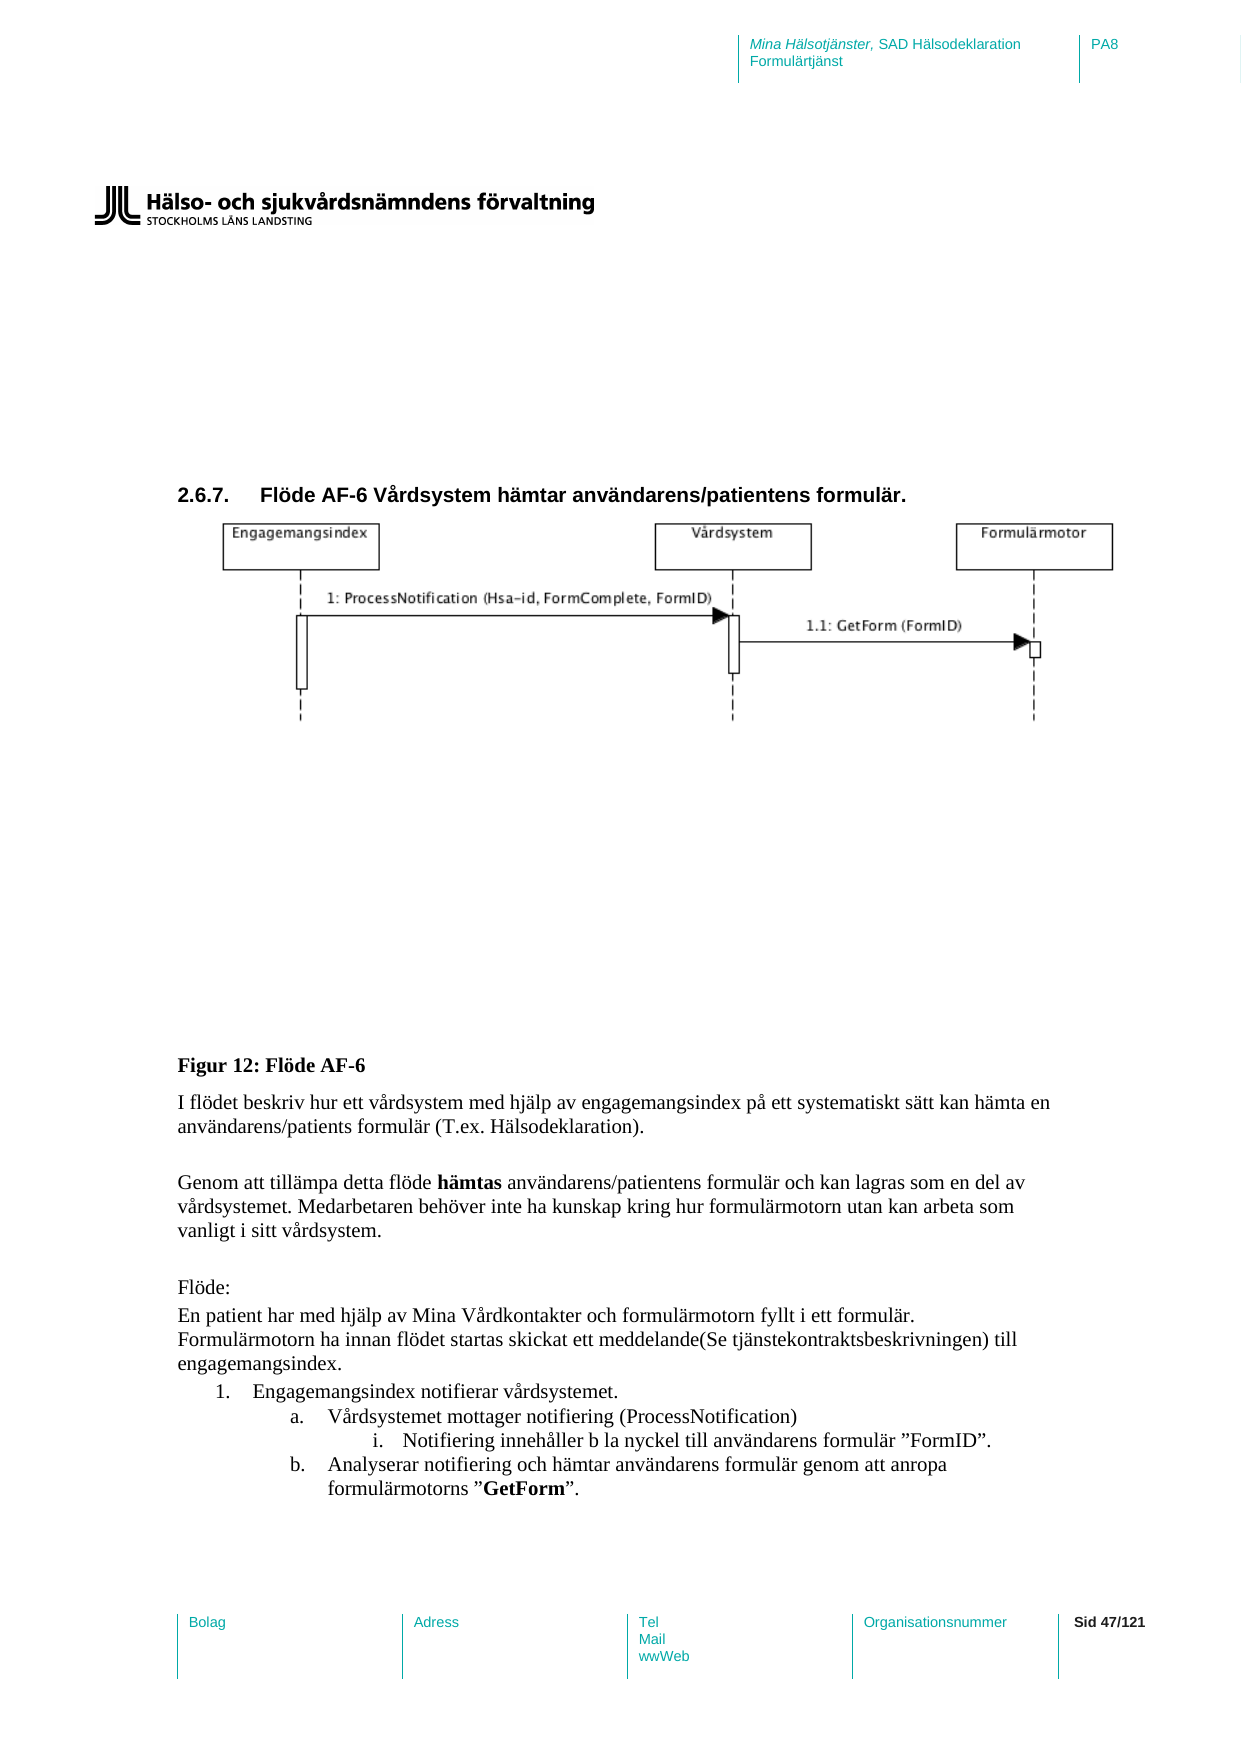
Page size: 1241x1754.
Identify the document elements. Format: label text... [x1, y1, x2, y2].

picture [177, 509, 1201, 1041]
picture [94, 186, 594, 225]
list Engagemangsindex notifierar vårdsystemet. [215, 1379, 1063, 1403]
text Flöde: [177, 1275, 1063, 1299]
text Genom att tillämpa detta flöde hämtas användarens/patientens formulär och kan lagras som en del av vårdsystemet. Medarbetaren behöver inte ha kunskap kring hur formulärmotorn utan kan arbeta som vanligt i sitt vårdsystem. [177, 1170, 1063, 1242]
list Notifiering innehåller b la nyckel till användarens formulär ”FormID”. [383, 1428, 1063, 1452]
text I flödet beskriv hur ett vårdsystem med hjälp av engagemangsindex på ett systematiskt sätt kan hämta en användarens/patients formulär (T.ex. Hälsodeklaration). [177, 1090, 1063, 1138]
text Flöde AF-6 Vårdsystem hämtar användarens/patientens formulär. [177, 483, 1063, 507]
text En patient har med hjälp av Mina Vårdkontakter och formulärmotorn fyllt i ett formulär. Formulärmotorn ha innan flödet startas skickat ett meddelande(Se tjänstekontraktsbeskrivningen) till engagemangsindex. [177, 1303, 1063, 1375]
list Analyserar notifiering och hämtar användarens formulär genom att anropa formulärmotorns ”GetForm”. [290, 1452, 1063, 1500]
list Vårdsystemet mottager notifiering (ProcessNotification) [290, 1403, 1063, 1428]
